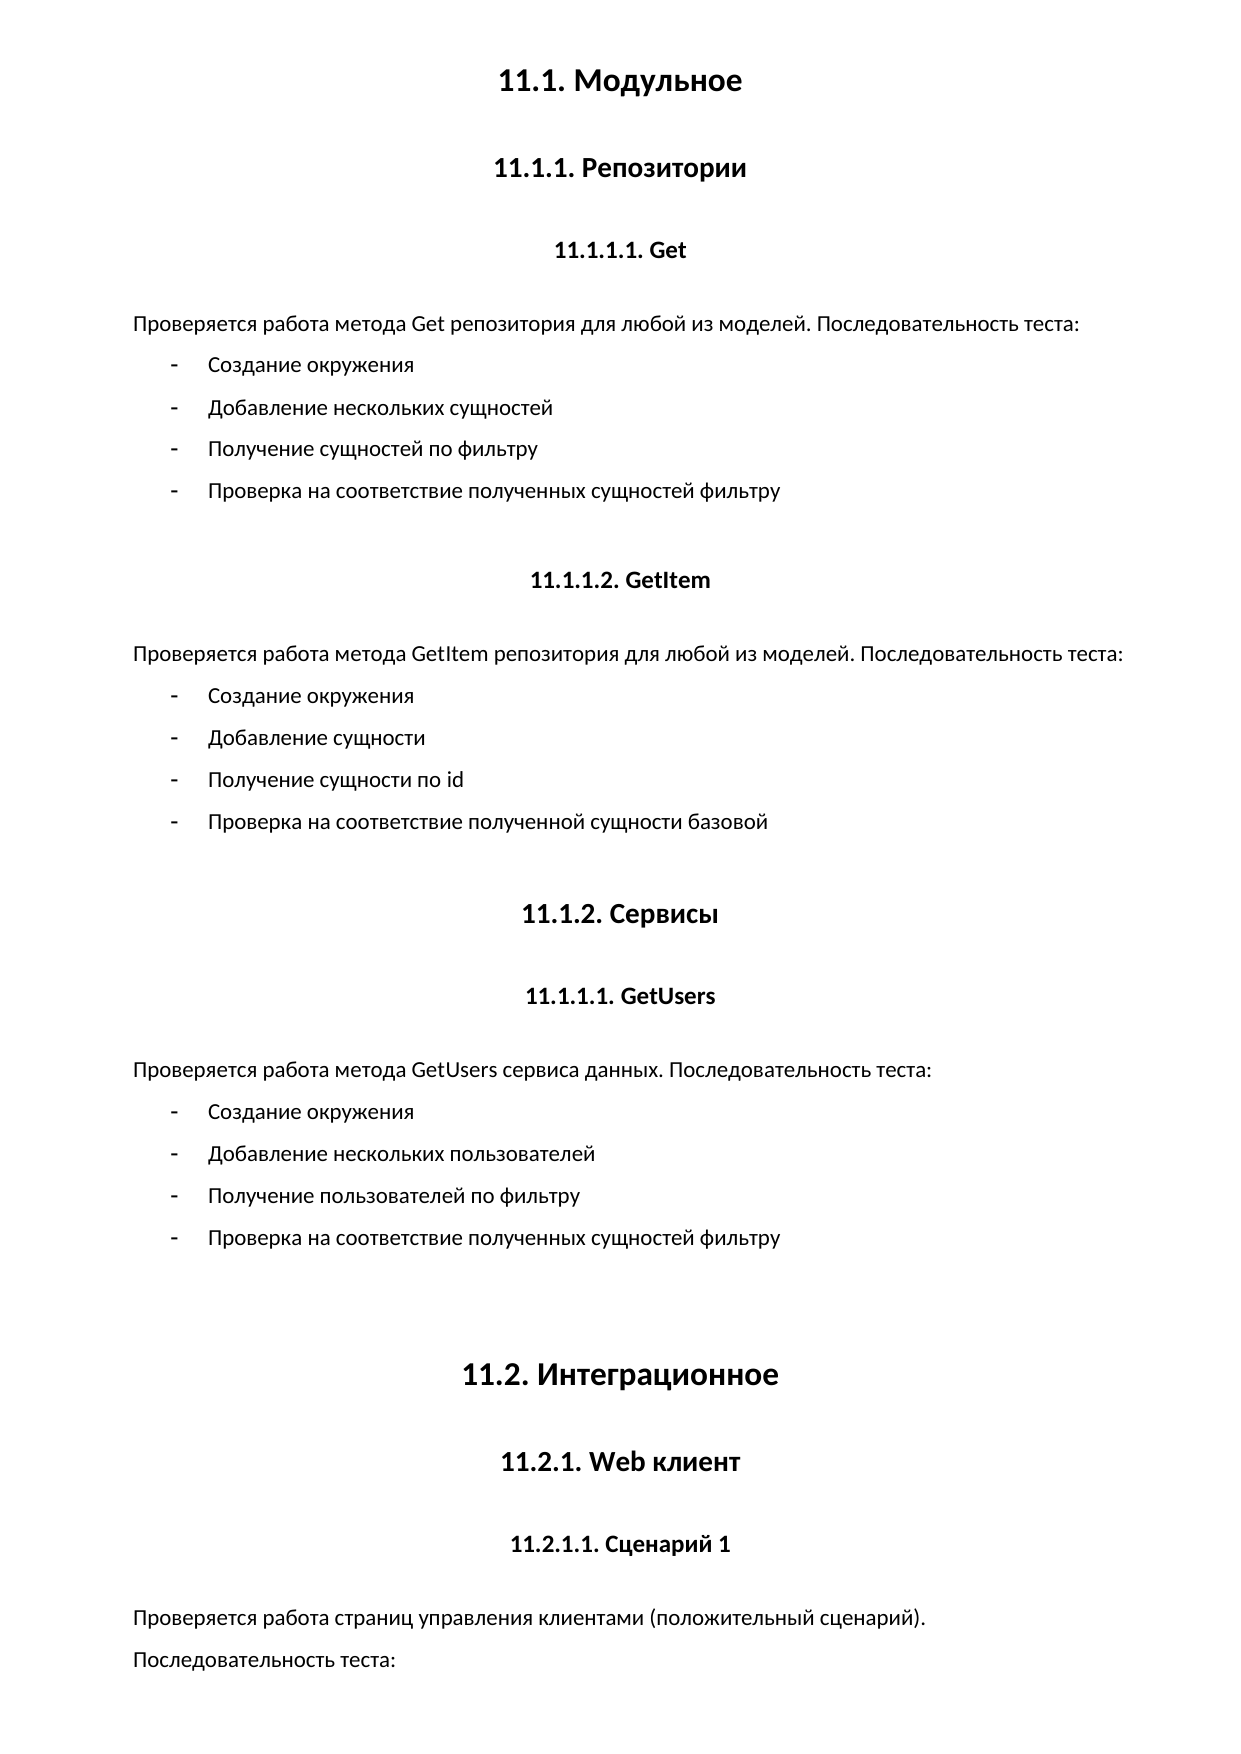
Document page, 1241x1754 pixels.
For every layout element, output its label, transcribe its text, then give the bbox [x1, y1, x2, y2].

subtitle 11.1.1.1. GetUsers [59, 980, 1181, 1011]
list Создание окружения [170, 1097, 1181, 1125]
list Получение сущности по id [170, 766, 1181, 793]
text Последовательность теста: [59, 1645, 1181, 1673]
list Проверка на соответствие полученных сущностей фильтру [170, 1223, 1181, 1251]
subtitle 11.2.1. Web клиент [59, 1443, 1181, 1479]
text Проверяется работа страниц управления клиентами (положительный сценарий). [59, 1603, 1181, 1631]
subtitle 11.1. Модульное [59, 59, 1181, 100]
list Добавление нескольких сущностей [170, 393, 1181, 421]
list Добавление сущности [170, 723, 1181, 752]
subtitle 11.2.1.1. Сценарий 1 [59, 1528, 1181, 1558]
text Проверяется работа метода Get репозитория для любой из моделей. Последовательность теста: [59, 309, 1181, 337]
text Проверяется работа метода GetUsers сервиса данных. Последовательность теста: [59, 1055, 1181, 1083]
list Создание окружения [170, 351, 1181, 379]
list Добавление нескольких пользователей [170, 1139, 1181, 1167]
subtitle 11.1.1.1. Get [59, 234, 1181, 264]
subtitle 11.1.1. Репозитории [59, 149, 1181, 185]
subtitle 11.1.1.2. GetItem [59, 565, 1181, 595]
subtitle 11.2. Интеграционное [59, 1353, 1181, 1394]
list Получение пользователей по фильтру [170, 1181, 1181, 1209]
subtitle 11.1.2. Сервисы [59, 896, 1181, 931]
text Проверяется работа метода GetItem репозитория для любой из моделей. Последовательность теста: [59, 639, 1181, 668]
list Проверка на соответствие полученных сущностей фильтру [170, 477, 1181, 504]
list Создание окружения [170, 682, 1181, 709]
list Получение сущностей по фильтру [170, 434, 1181, 463]
list Проверка на соответствие полученной сущности базовой [170, 807, 1181, 836]
